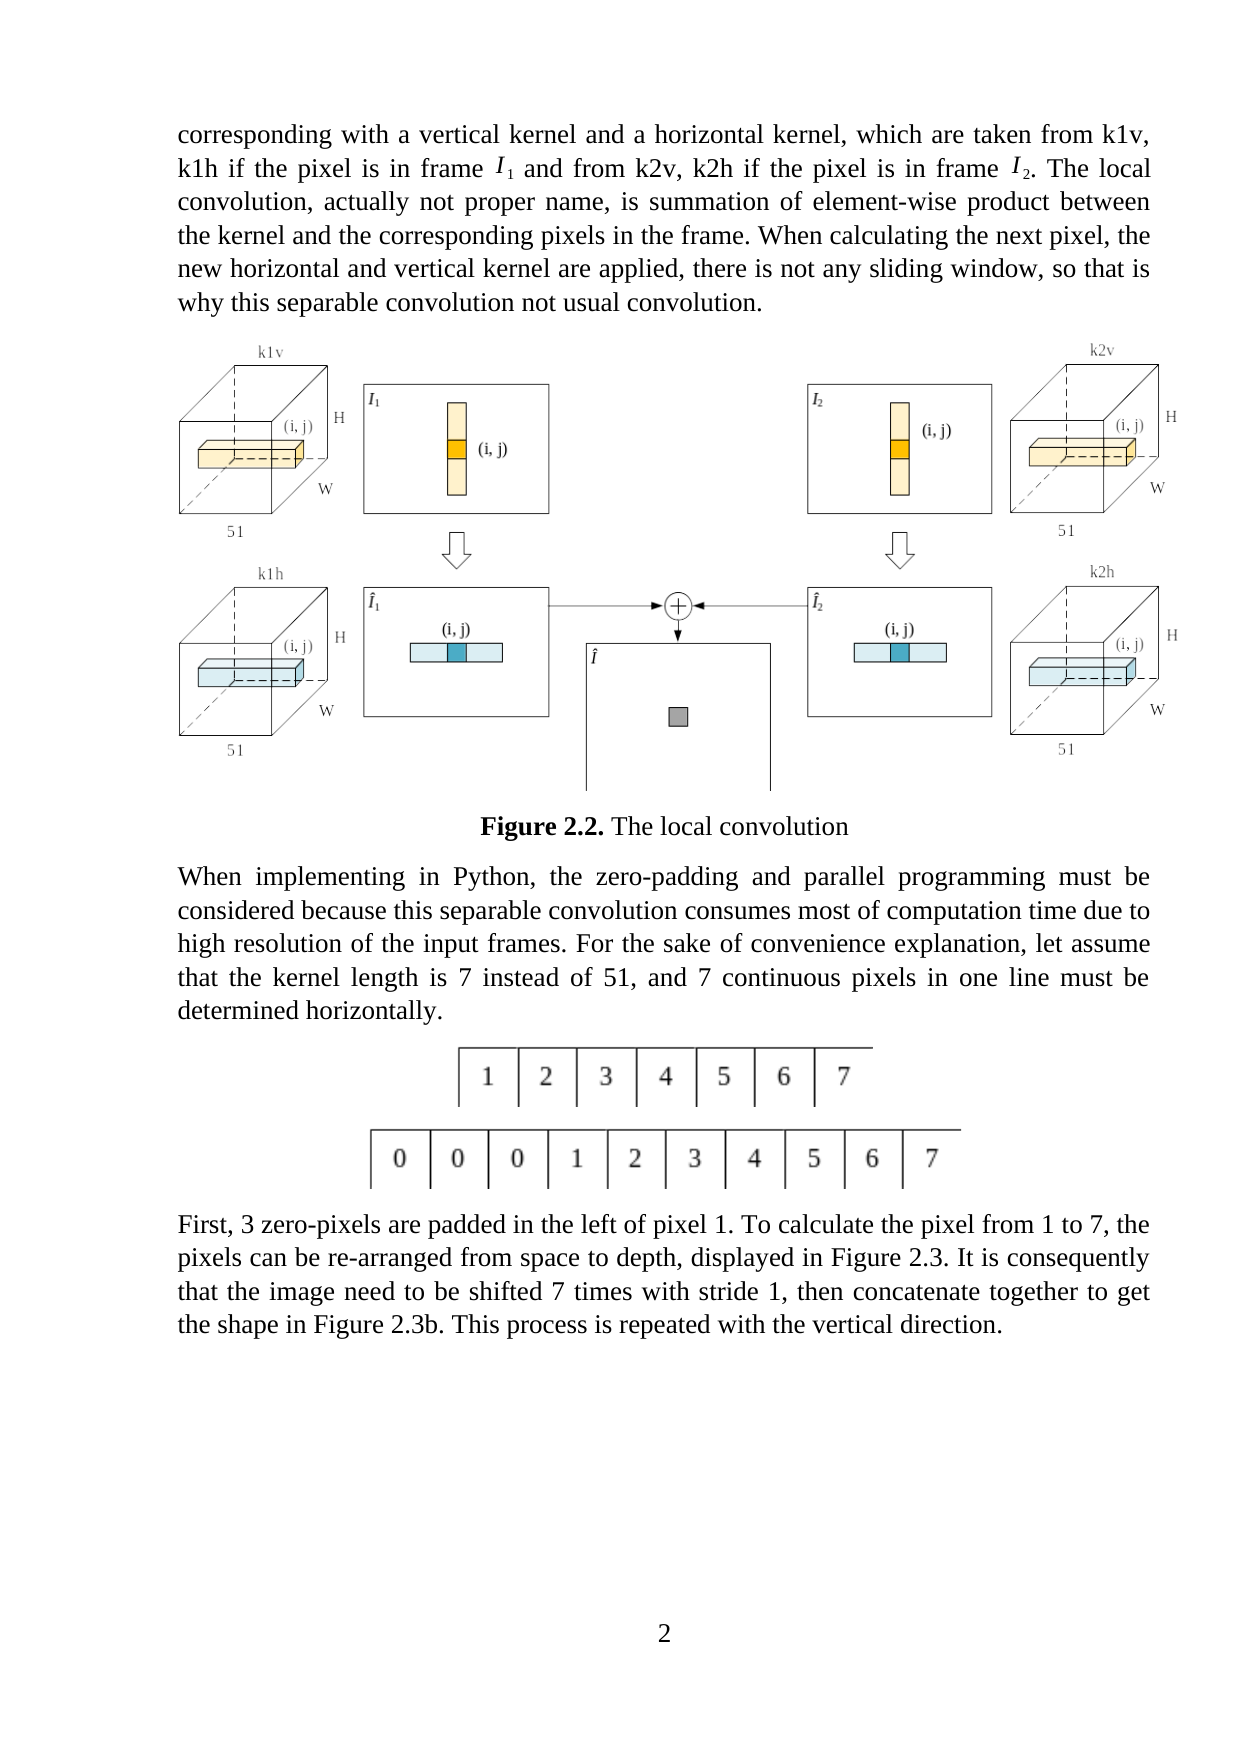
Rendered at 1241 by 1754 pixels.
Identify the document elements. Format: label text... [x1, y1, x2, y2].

text When implementing in Python, the zero-padding and parallel programming must be considered because this separable convolution consumes most of computation time due to high resolution of the input frames. For the sake of convenience explanation, let assume that the kernel length is 7 instead of 51, and 7 continuous pixels in one line must be determined horizontally. [177, 860, 1152, 1026]
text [177, 118, 1152, 317]
text Figure 2.2. The local convolution [177, 810, 1152, 841]
text First, 3 zero-pixels are padded in the left of pixel 1. To calculate the pixel from 1 to 7, the pixels can be re-arranged from space to depth, displayed in Figure 2.3. It is consequently that the image need to be shifted 7 times with stride 1, then concatenate together to get the shape in Figure 2.3b. This process is repeated with the vertical direction. [177, 1208, 1152, 1339]
